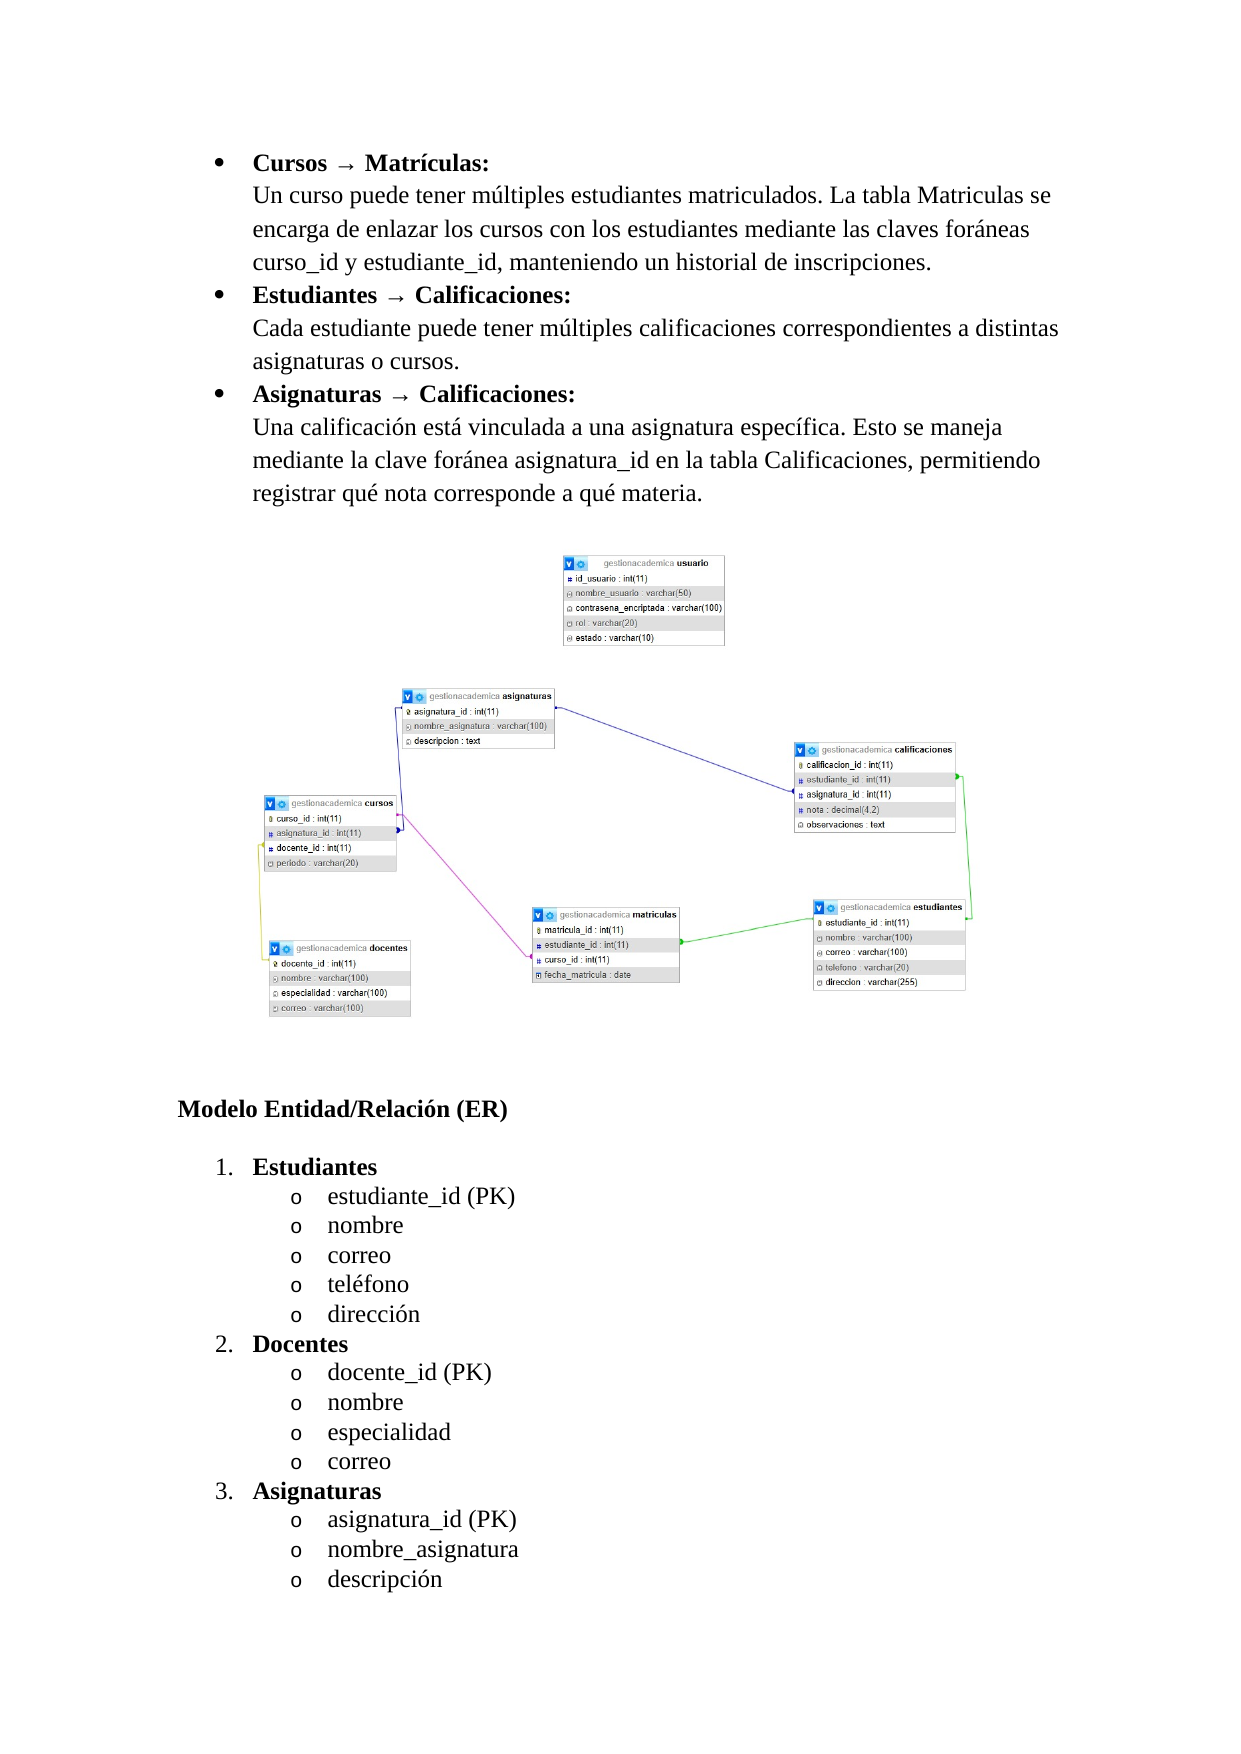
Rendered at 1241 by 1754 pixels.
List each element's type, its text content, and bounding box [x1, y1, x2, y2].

list Asignaturas [215, 1476, 1063, 1504]
list correo [290, 1446, 1063, 1476]
list correo [290, 1240, 1063, 1269]
list nombre [290, 1210, 1063, 1240]
list descripción [290, 1564, 1063, 1593]
list Cursos → Matrículas: Un curso puede tener múltiples estudiantes matriculados. La tabla Matriculas se encarga de enlazar los cursos con los estudiantes mediante las claves foráneas curso_id y estudiante_id, manteniendo un historial de inscripciones. [215, 148, 1063, 275]
text Modelo Entidad/Relación (ER) [177, 1094, 1063, 1123]
list teléfono [290, 1269, 1063, 1299]
list dirección [290, 1299, 1063, 1329]
picture [177, 527, 1063, 1063]
list docente_id (PK) [290, 1357, 1063, 1387]
list nombre_asignatura [290, 1534, 1063, 1564]
list nombre [290, 1387, 1063, 1417]
list Estudiantes [215, 1152, 1063, 1181]
list Asignaturas → Calificaciones: Una calificación está vinculada a una asignatura específica. Esto se maneja mediante la clave foránea asignatura_id en la tabla Calificaciones, permitiendo registrar qué nota corresponde a qué materia. [215, 379, 1063, 507]
list Docentes [215, 1329, 1063, 1357]
list especialidad [290, 1417, 1063, 1446]
list estudiante_id (PK) [290, 1181, 1063, 1210]
list asignatura_id (PK) [290, 1504, 1063, 1534]
list Estudiantes → Calificaciones: Cada estudiante puede tener múltiples calificaciones correspondientes a distintas asignaturas o cursos. [215, 280, 1063, 374]
